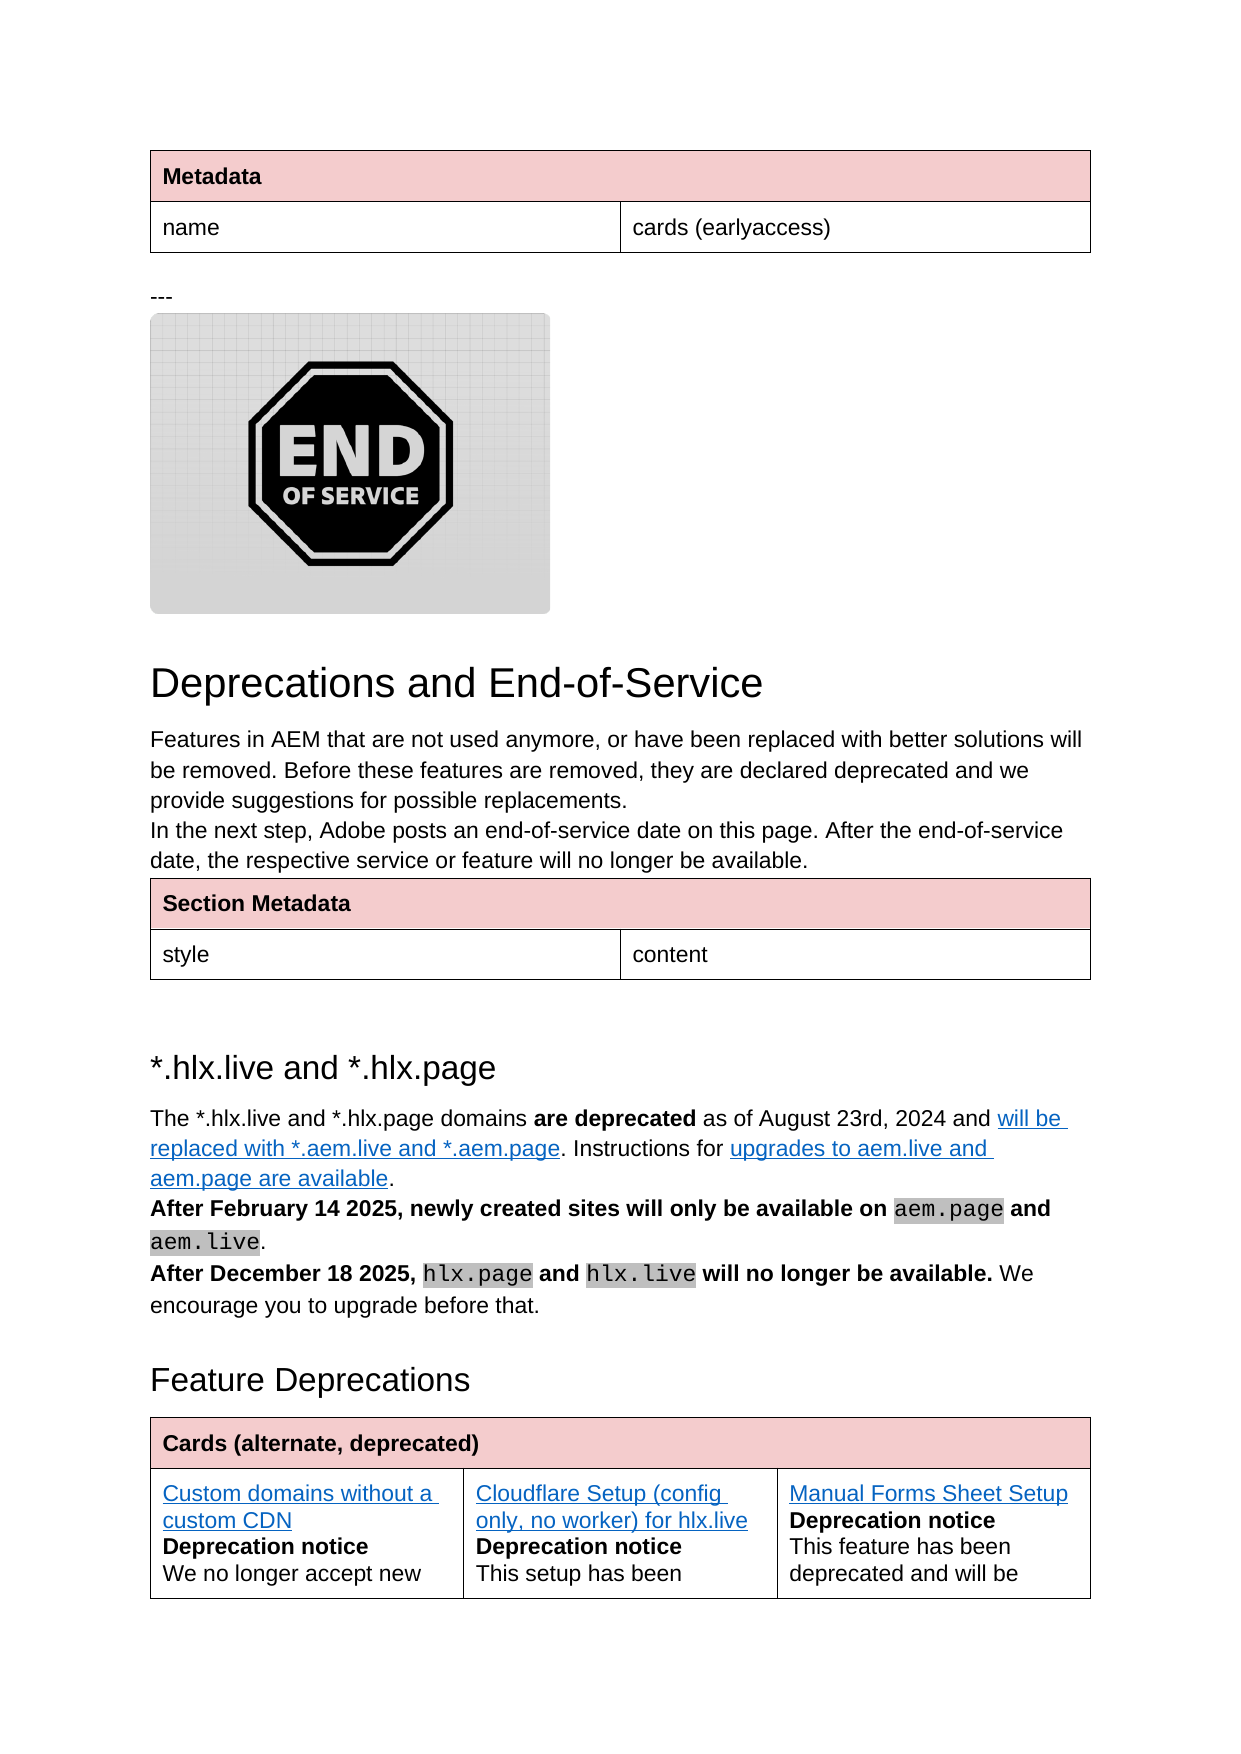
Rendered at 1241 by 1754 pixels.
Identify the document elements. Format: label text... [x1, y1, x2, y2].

table_header Cards (alternate, deprecated) [151, 1418, 1090, 1468]
subtitle *.hlx.live and *.hlx.page [150, 1048, 1090, 1087]
subtitle Feature Deprecations [150, 1360, 1090, 1398]
table_header Section Metadata [151, 879, 1090, 928]
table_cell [778, 1469, 1090, 1598]
table_cell style [151, 930, 620, 979]
subtitle Deprecations and End-of-Service [150, 659, 1090, 707]
picture [150, 313, 551, 614]
text --- [150, 283, 1090, 309]
table_cell cards (earlyaccess) [621, 202, 1090, 252]
text The *.hlx.live and *.hlx.page domains are deprecated as of August 23rd, 2024 and will be replaced with *.aem.live and *.aem.page. Instructions for upgrades to aem.live and aem.page are available. [150, 1105, 1090, 1192]
table_cell name [151, 202, 620, 252]
table_header Metadata [151, 151, 1090, 201]
text In the next step, Adobe posts an end-of-service date on this page. After the end-of-service date, the respective service or feature will no longer be available. [150, 817, 1090, 874]
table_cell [151, 1469, 463, 1598]
text Features in AEM that are not used anymore, or have been replaced with better solutions will be removed. Before these features are removed, they are declared deprecated and we provide suggestions for possible replacements. [150, 726, 1090, 813]
table_cell content [621, 930, 1090, 979]
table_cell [464, 1469, 777, 1598]
